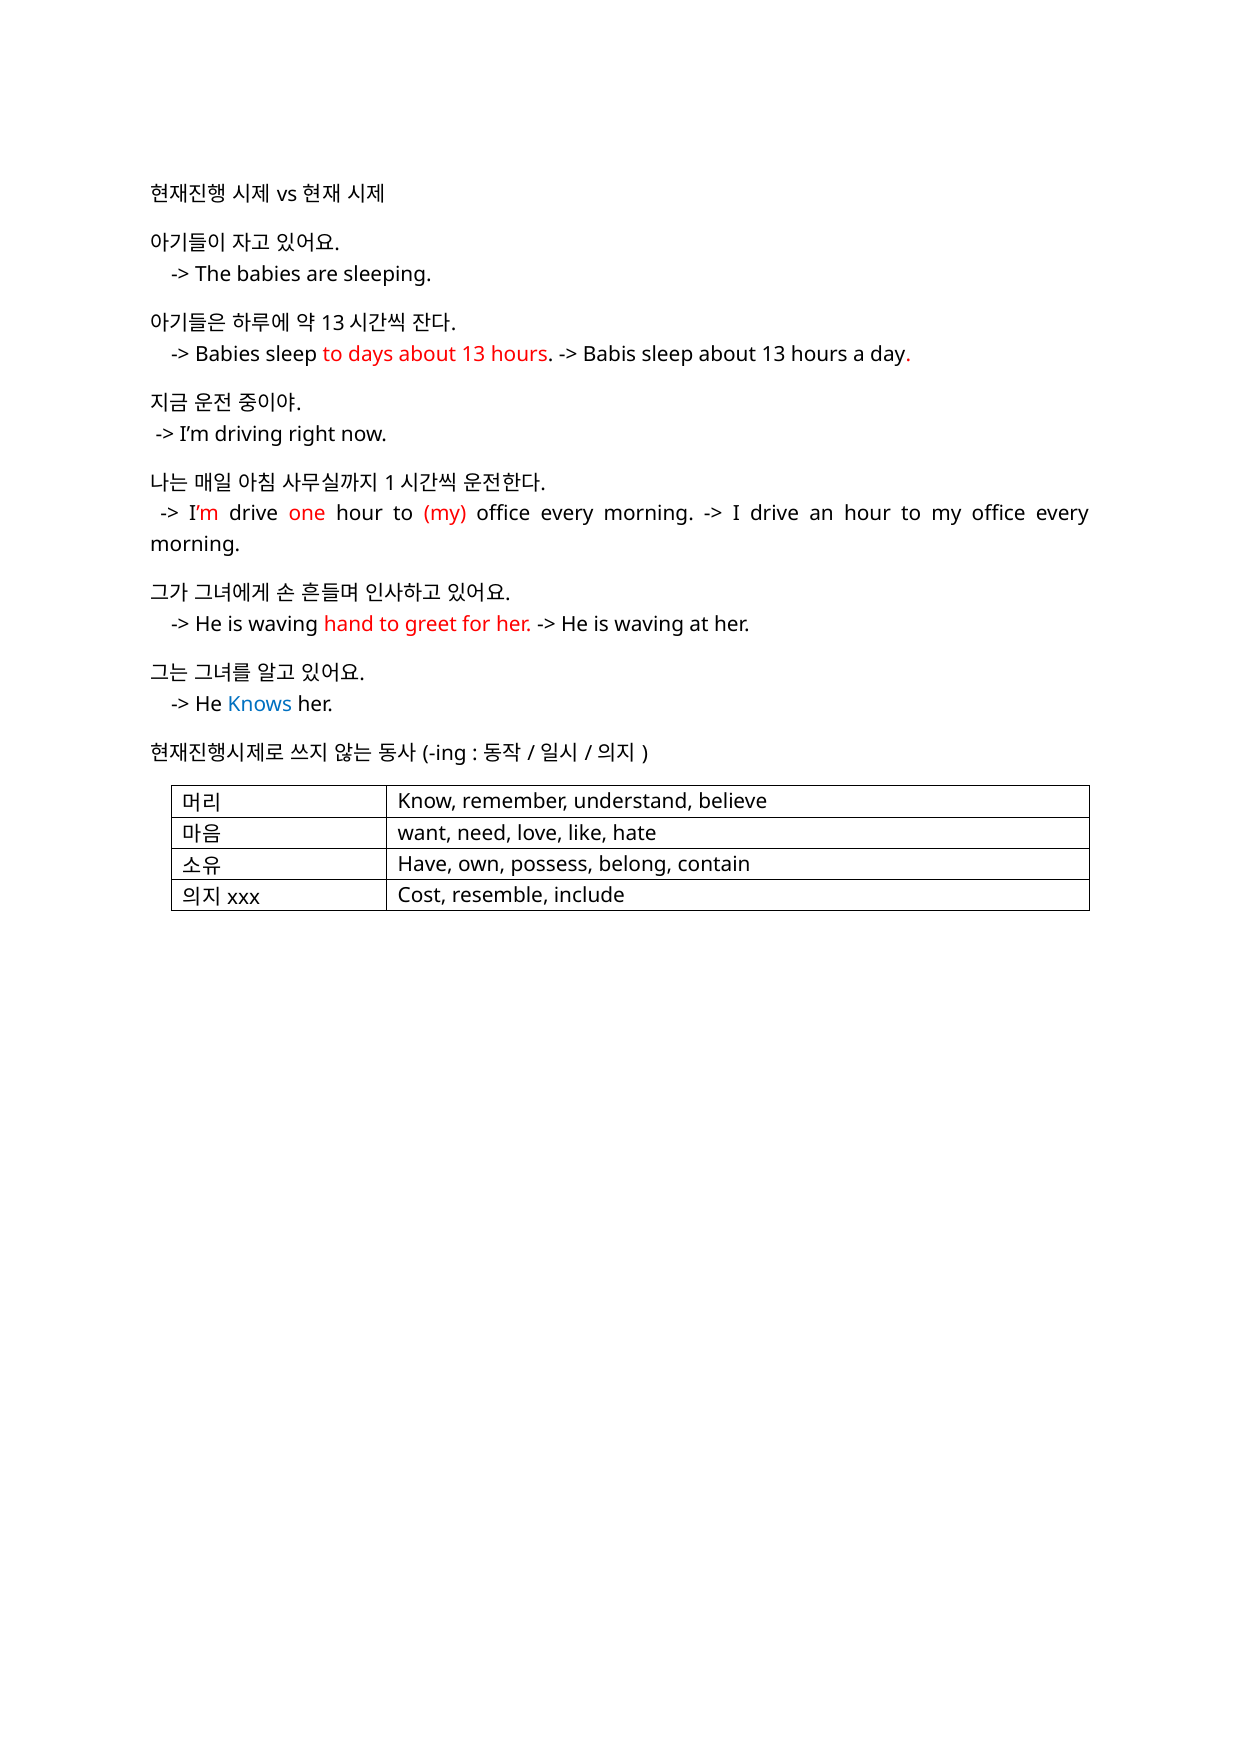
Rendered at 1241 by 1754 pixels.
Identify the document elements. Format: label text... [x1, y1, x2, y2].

text 그가 그녀에게 손 흔들며 인사하고 있어요. -> He is waving hand to greet for her. -> He is waving at her. [150, 576, 1090, 637]
text 그는 그녀를 알고 있어요. -> He Knows her. [150, 656, 1090, 717]
table_cell 소유 [172, 849, 386, 879]
text 현재진행시제로 쓰지 않는 동사 (-ing : 동작 / 일시 / 의지 ) [150, 736, 1090, 766]
text 아기들이 자고 있어요. -> The babies are sleeping. [150, 227, 1090, 287]
table_header Know, remember, understand, believe [387, 786, 1089, 817]
text 지금 운전 중이야. -> I’m driving right now. [150, 386, 1090, 447]
table_cell Cost, resemble, include [387, 880, 1089, 910]
text 현재진행 시제 vs 현재 시제 [150, 177, 1090, 207]
table_cell want, need, love, like, hate [387, 818, 1089, 848]
table_cell 의지 xxx [172, 880, 386, 910]
table_cell Have, own, possess, belong, contain [387, 849, 1089, 879]
text 아기들은 하루에 약 13시간씩 잔다. -> Babies sleep to days about 13 hours. -> Babis sleep about 13 hours a day. [150, 306, 1090, 367]
text 나는 매일 아침 사무실까지 1시간씩 운전한다. -> I’m drive one hour to (my) office every morning. -> I drive an hour to my office every morning. [150, 466, 1090, 557]
table_header 머리 [172, 786, 386, 817]
table_cell 마음 [172, 818, 386, 848]
